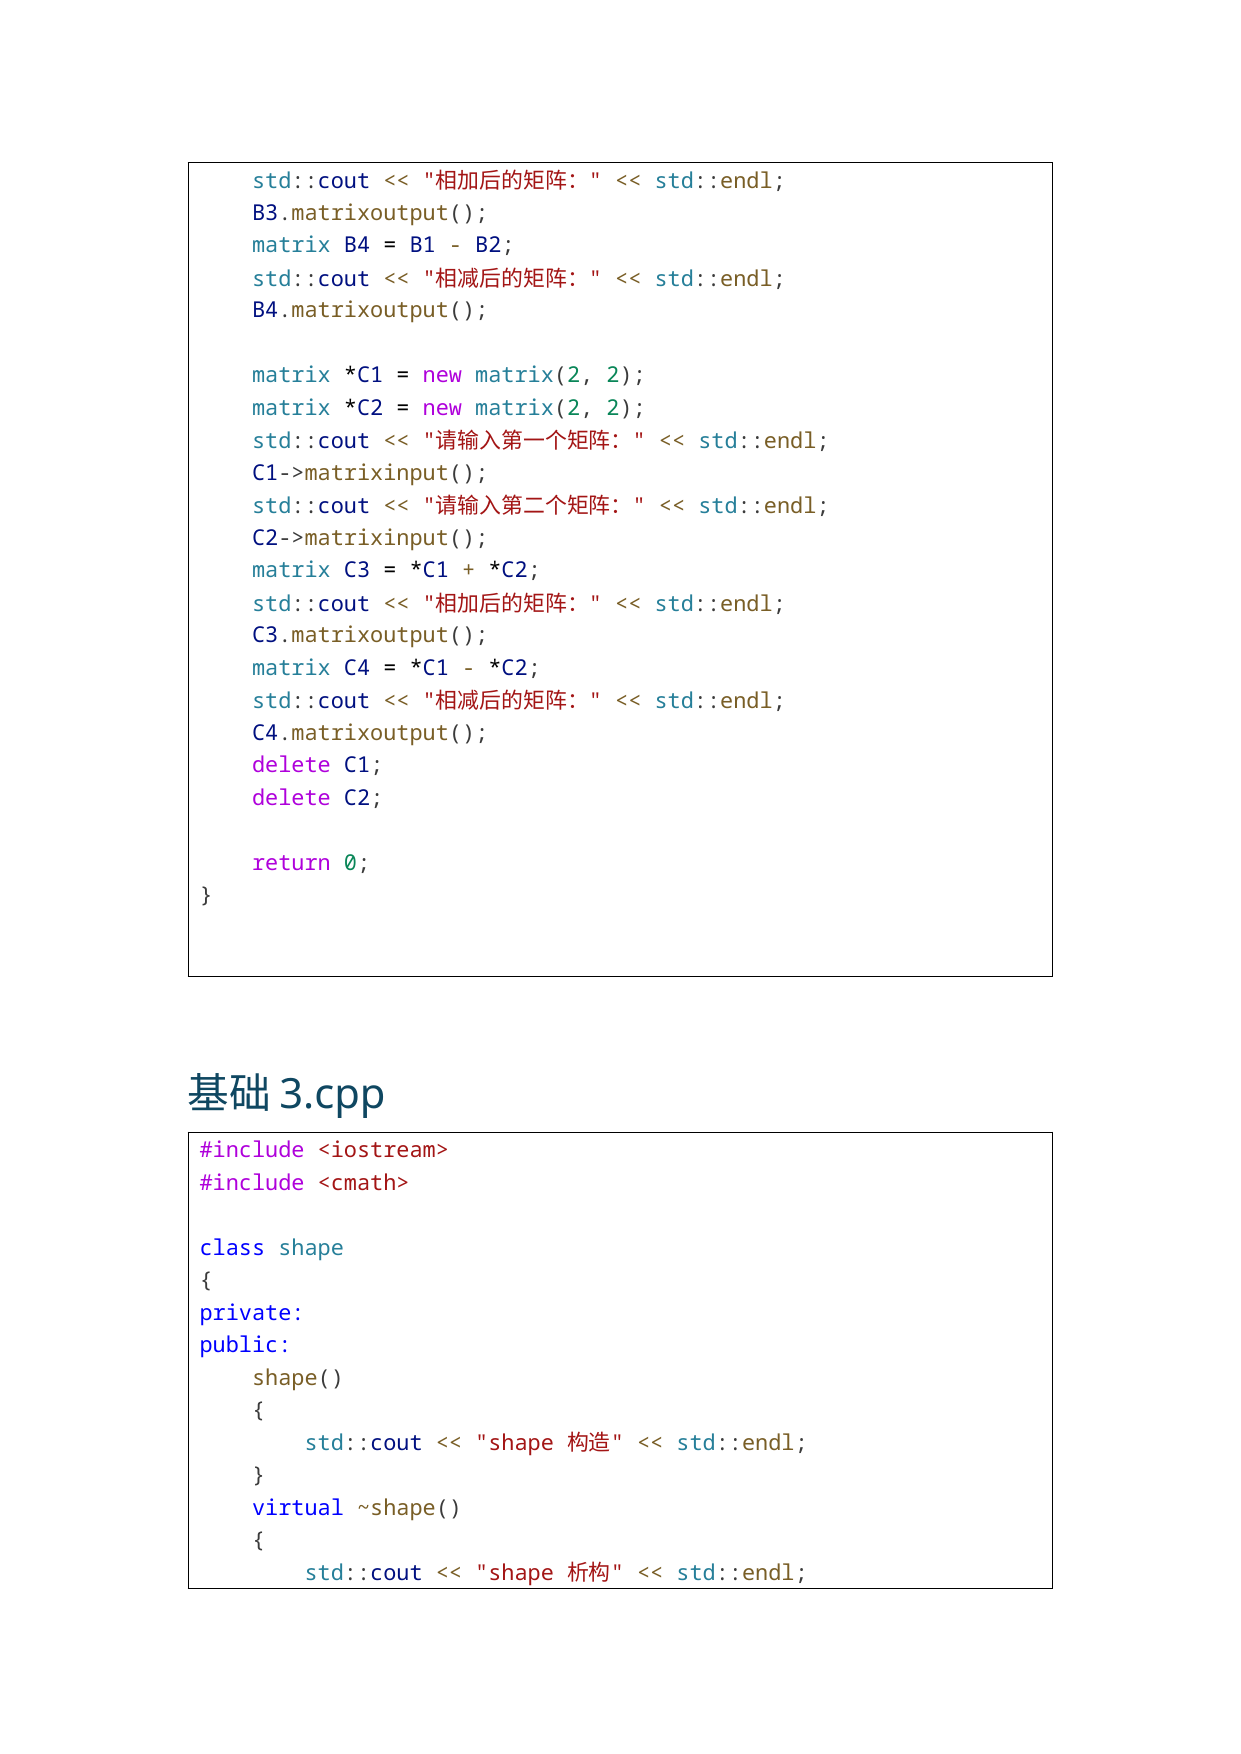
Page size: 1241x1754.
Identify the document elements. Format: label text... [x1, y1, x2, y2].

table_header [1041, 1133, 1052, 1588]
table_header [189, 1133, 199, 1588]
subtitle 基础3.cpp [187, 1058, 1053, 1123]
